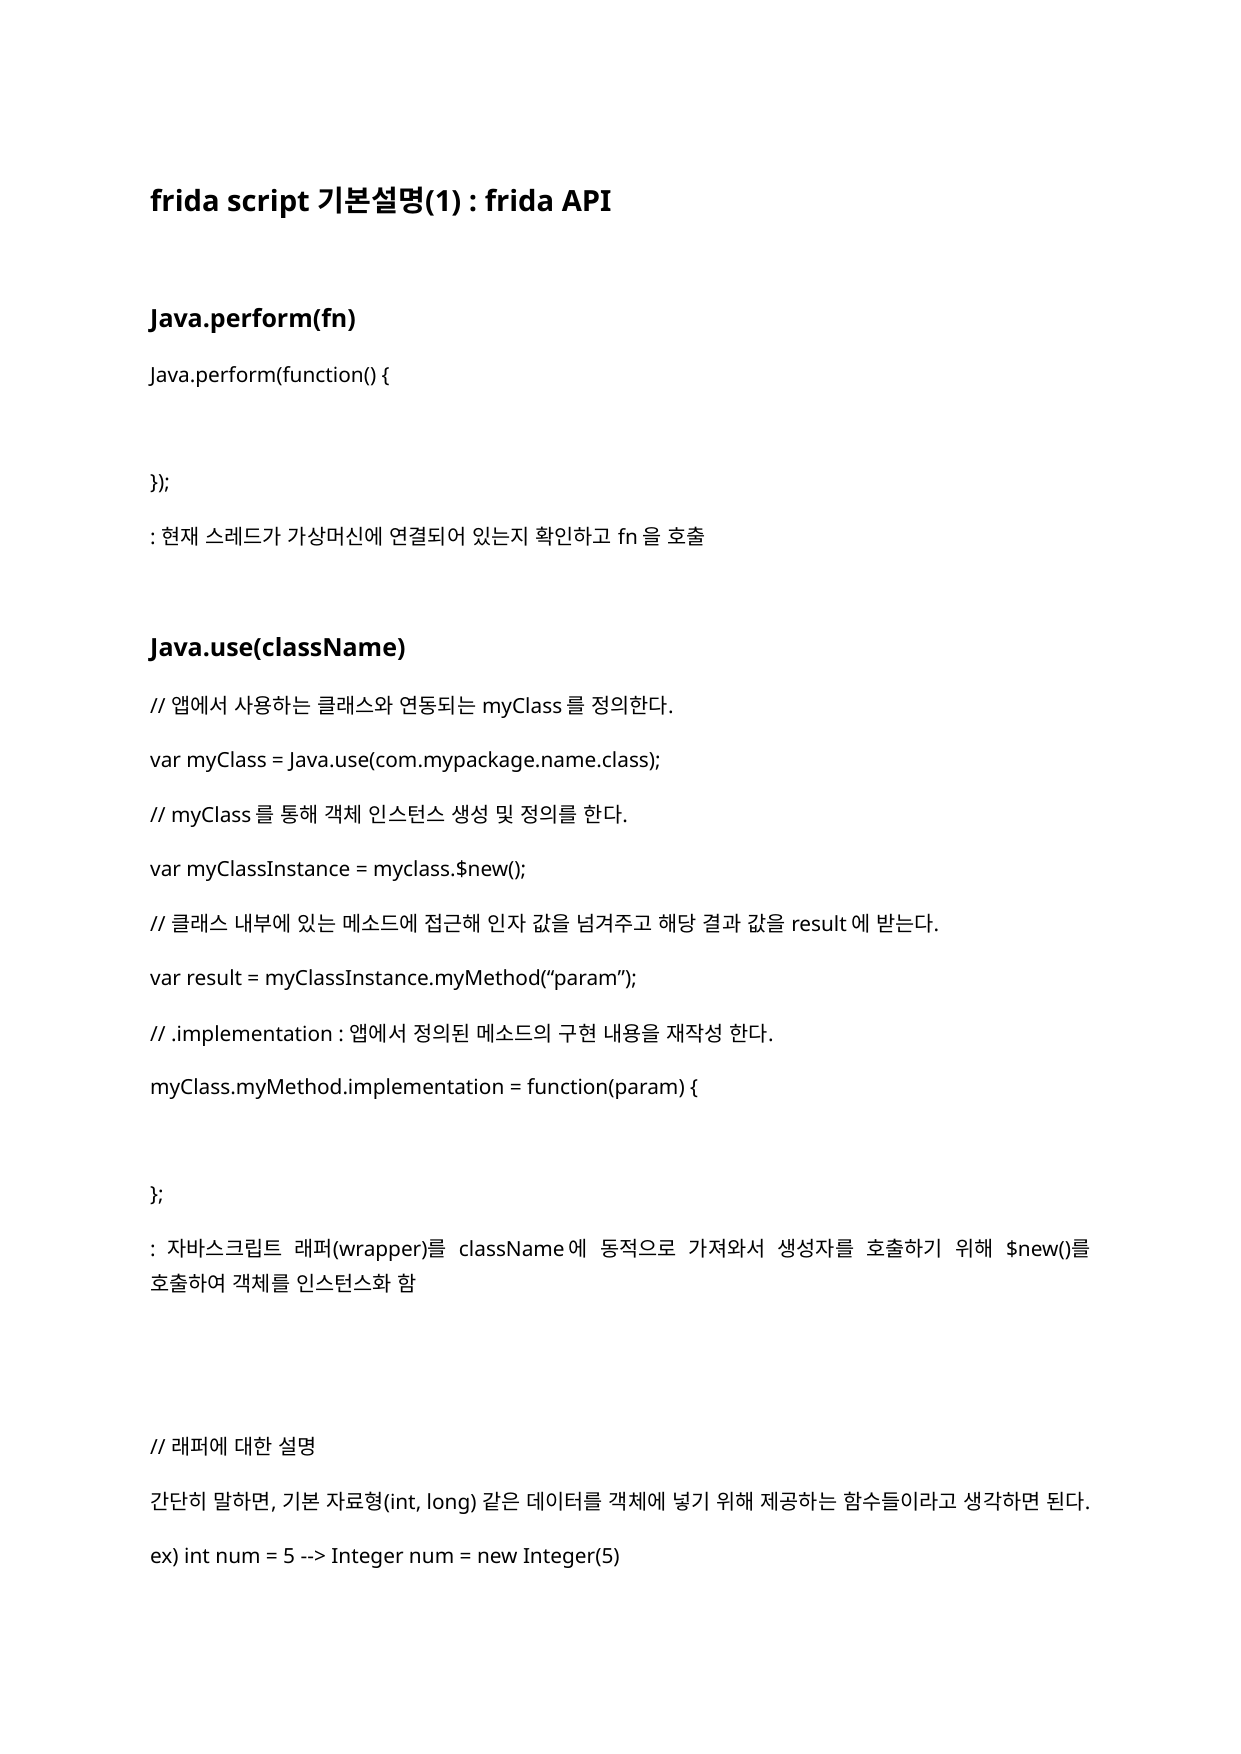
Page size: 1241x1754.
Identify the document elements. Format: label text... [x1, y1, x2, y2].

text Java.perform(function() { [150, 360, 1090, 389]
text }; [150, 1179, 1090, 1208]
text ex) int num = 5 --> Integer num = new Integer(5) [150, 1541, 1090, 1569]
text // 래퍼에 대한 설명 [150, 1430, 1090, 1460]
text // 앱에서 사용하는 클래스와 연동되는 myClass를 정의한다. [150, 689, 1090, 720]
text 간단히 말하면, 기본 자료형(int, long) 같은 데이터를 객체에 넣기 위해 제공하는 함수들이라고 생각하면 된다. [150, 1486, 1090, 1516]
text : 현재 스레드가 가상머신에 연결되어 있는지 확인하고 fn을 호출 [150, 521, 1090, 551]
text myClass.myMethod.implementation = function(param) { [150, 1072, 1090, 1101]
text // myClass를 통해 객체 인스턴스 생성 및 정의를 한다. [150, 799, 1090, 829]
text frida script 기본설명(1) : frida API [150, 177, 1090, 219]
text // 클래스 내부에 있는 메소드에 접근해 인자 값을 넘겨주고 해당 결과 값을 result에 받는다. [150, 908, 1090, 938]
text var myClass = Java.use(com.mypackage.name.class); [150, 745, 1090, 774]
text }); [150, 467, 1090, 496]
text var myClassInstance = myclass.$new(); [150, 854, 1090, 883]
text : 자바스크립트 래퍼(wrapper)를 className에 동적으로 가져와서 생성자를 호출하기 위해 $new()를 호출하여 객체를 인스턴스화 함 [150, 1233, 1090, 1298]
text Java.perform(fn) [150, 300, 1090, 334]
text var result = myClassInstance.myMethod(“param”); [150, 963, 1090, 992]
text Java.use(className) [150, 629, 1090, 664]
text // .implementation : 앱에서 정의된 메소드의 구현 내용을 재작성 한다. [150, 1017, 1090, 1047]
